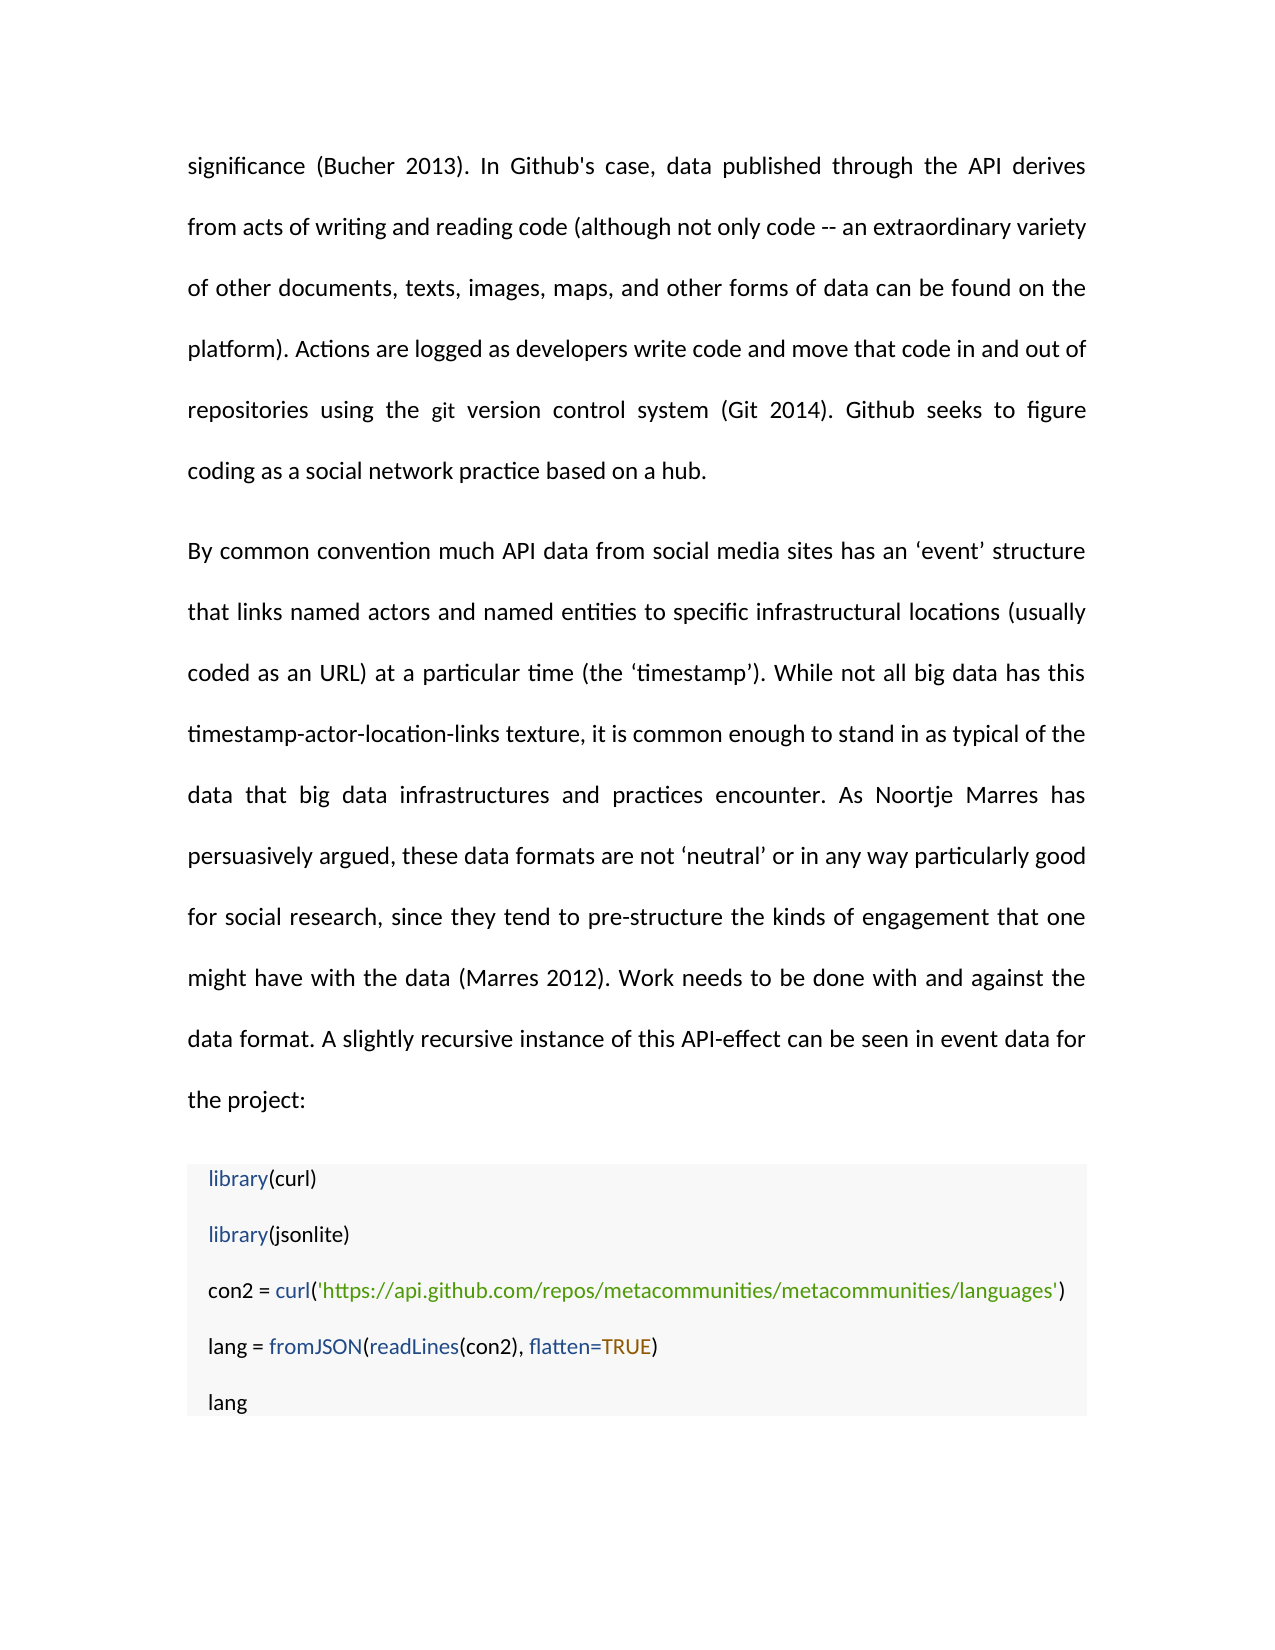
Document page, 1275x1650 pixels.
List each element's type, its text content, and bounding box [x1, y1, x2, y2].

text By common convention much API data from social media sites has an ‘event’ structure that links named actors and named entities to specific infrastructural locations (usually coded as an URL) at a particular time (the ‘timestamp’). While not all big data has this timestamp-actor-location-links texture, it is common enough to stand in as typical of the data that big data infrastructures and practices encounter. As Noortje Marres has persuasively argued, these data formats are not ‘neutral’ or in any way particularly good for social research, since they tend to pre-structure the kinds of engagement that one might have with the data (Marres 2012). Work needs to be done with and against the data format. A slightly recursive instance of this API-effect can be seen in event data for the project: [187, 535, 1087, 1115]
text library(curl) library(jsonlite) con2 = curl('https://api.github.com/repos/metacommunities/metacommunities/languages') lang = fromJSON(readLines(con2), flatten=TRUE) lang [187, 1164, 1087, 1416]
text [187, 150, 1087, 486]
